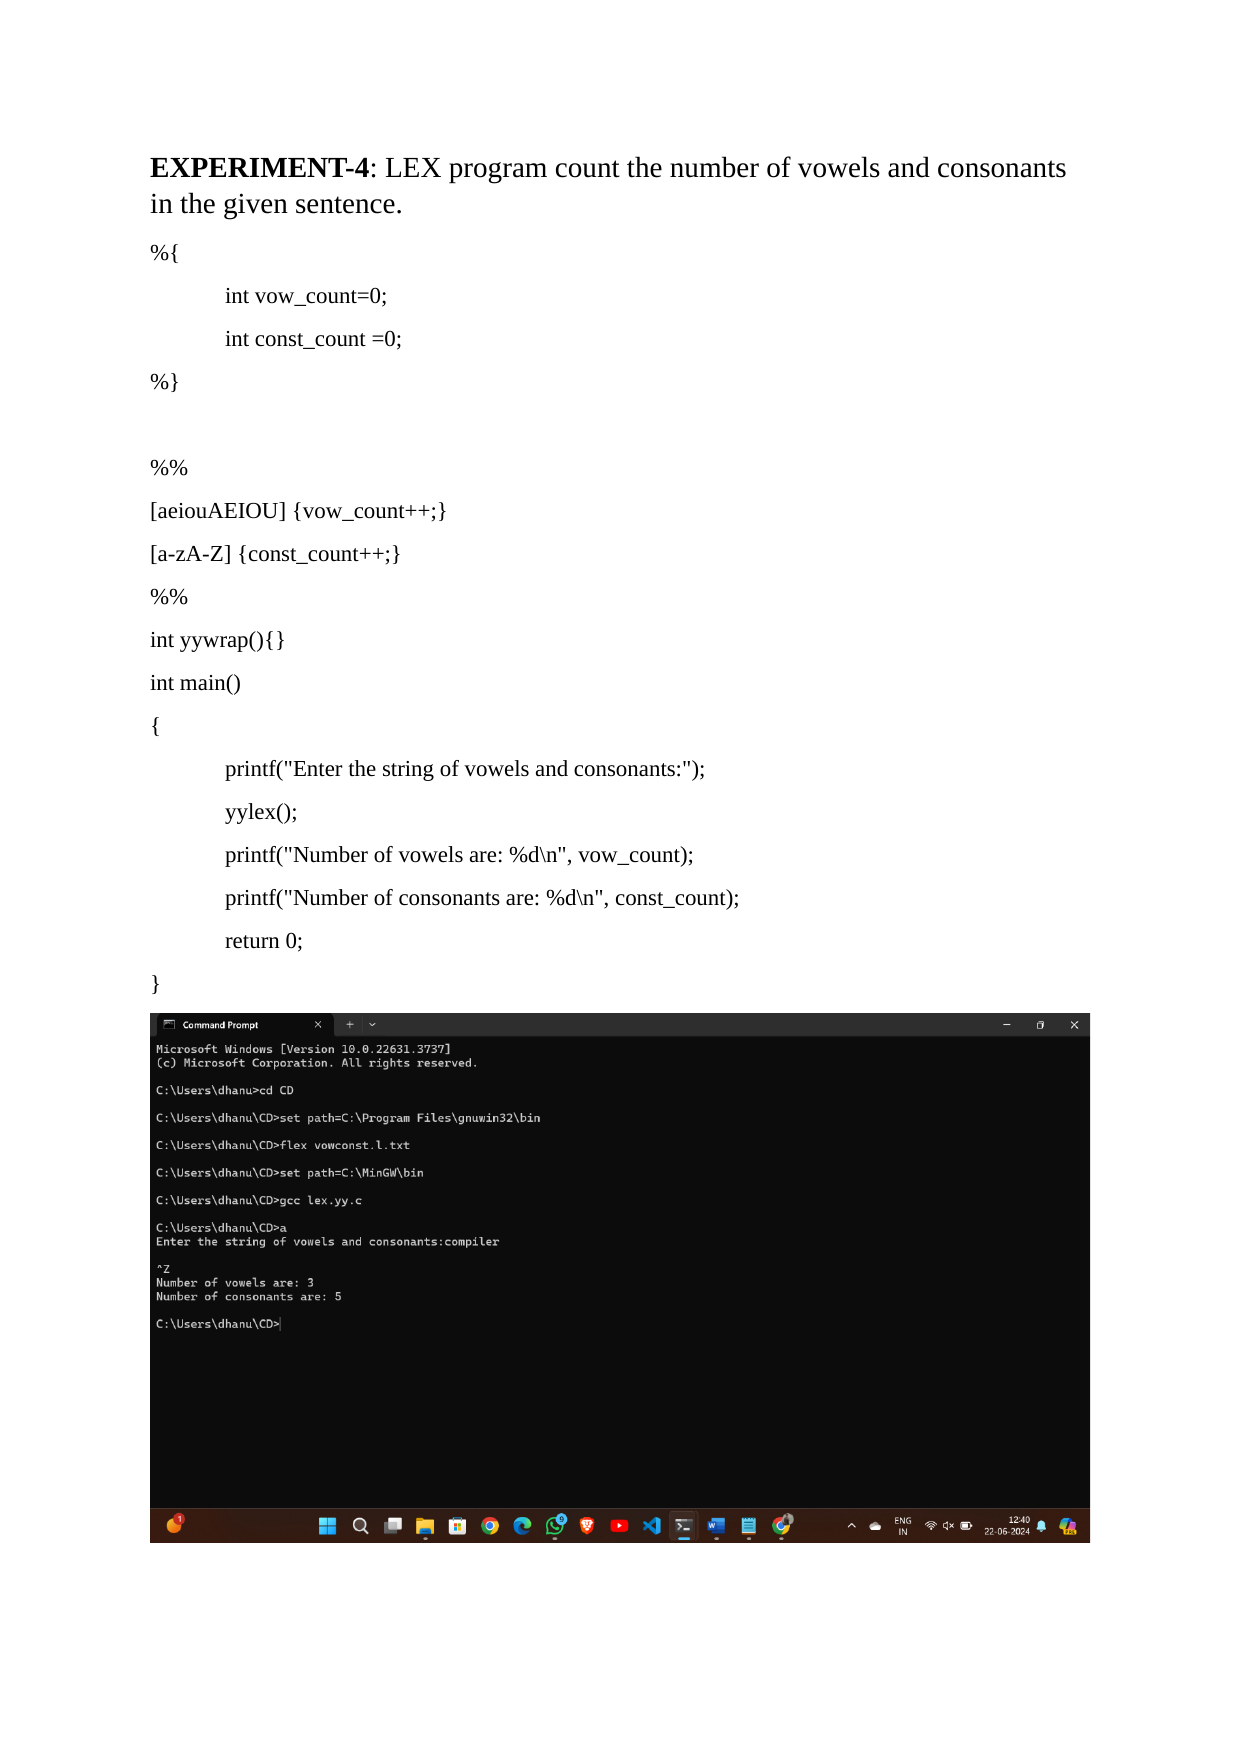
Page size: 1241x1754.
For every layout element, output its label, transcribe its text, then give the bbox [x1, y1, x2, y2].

text [aeiouAEIOU] {vow_count++;} [150, 497, 1090, 523]
text int const_count =0; [150, 325, 1090, 351]
text return 0; [150, 927, 1090, 954]
text int main() [150, 669, 1090, 696]
text printf("Number of vowels are: %d\n", vow_count); [150, 841, 1090, 868]
text printf("Number of consonants are: %d\n", const_count); [150, 884, 1090, 911]
text %% [150, 454, 1090, 480]
text int yywrap(){} [150, 626, 1090, 652]
text %{ [150, 239, 1090, 265]
text %% [150, 583, 1090, 609]
text %} [150, 368, 1090, 394]
text int vow_count=0; [150, 282, 1090, 308]
text { [150, 712, 1090, 738]
text printf("Enter the string of vowels and consonants:"); [150, 755, 1090, 782]
text EXPERIMENT-4: LEX program count the number of vowels and consonants in the given sentence. [150, 150, 1090, 220]
picture [150, 1013, 1091, 1543]
text } [150, 970, 1090, 997]
text yylex(); [150, 798, 1090, 824]
text [a-zA-Z] {const_count++;} [150, 540, 1090, 566]
